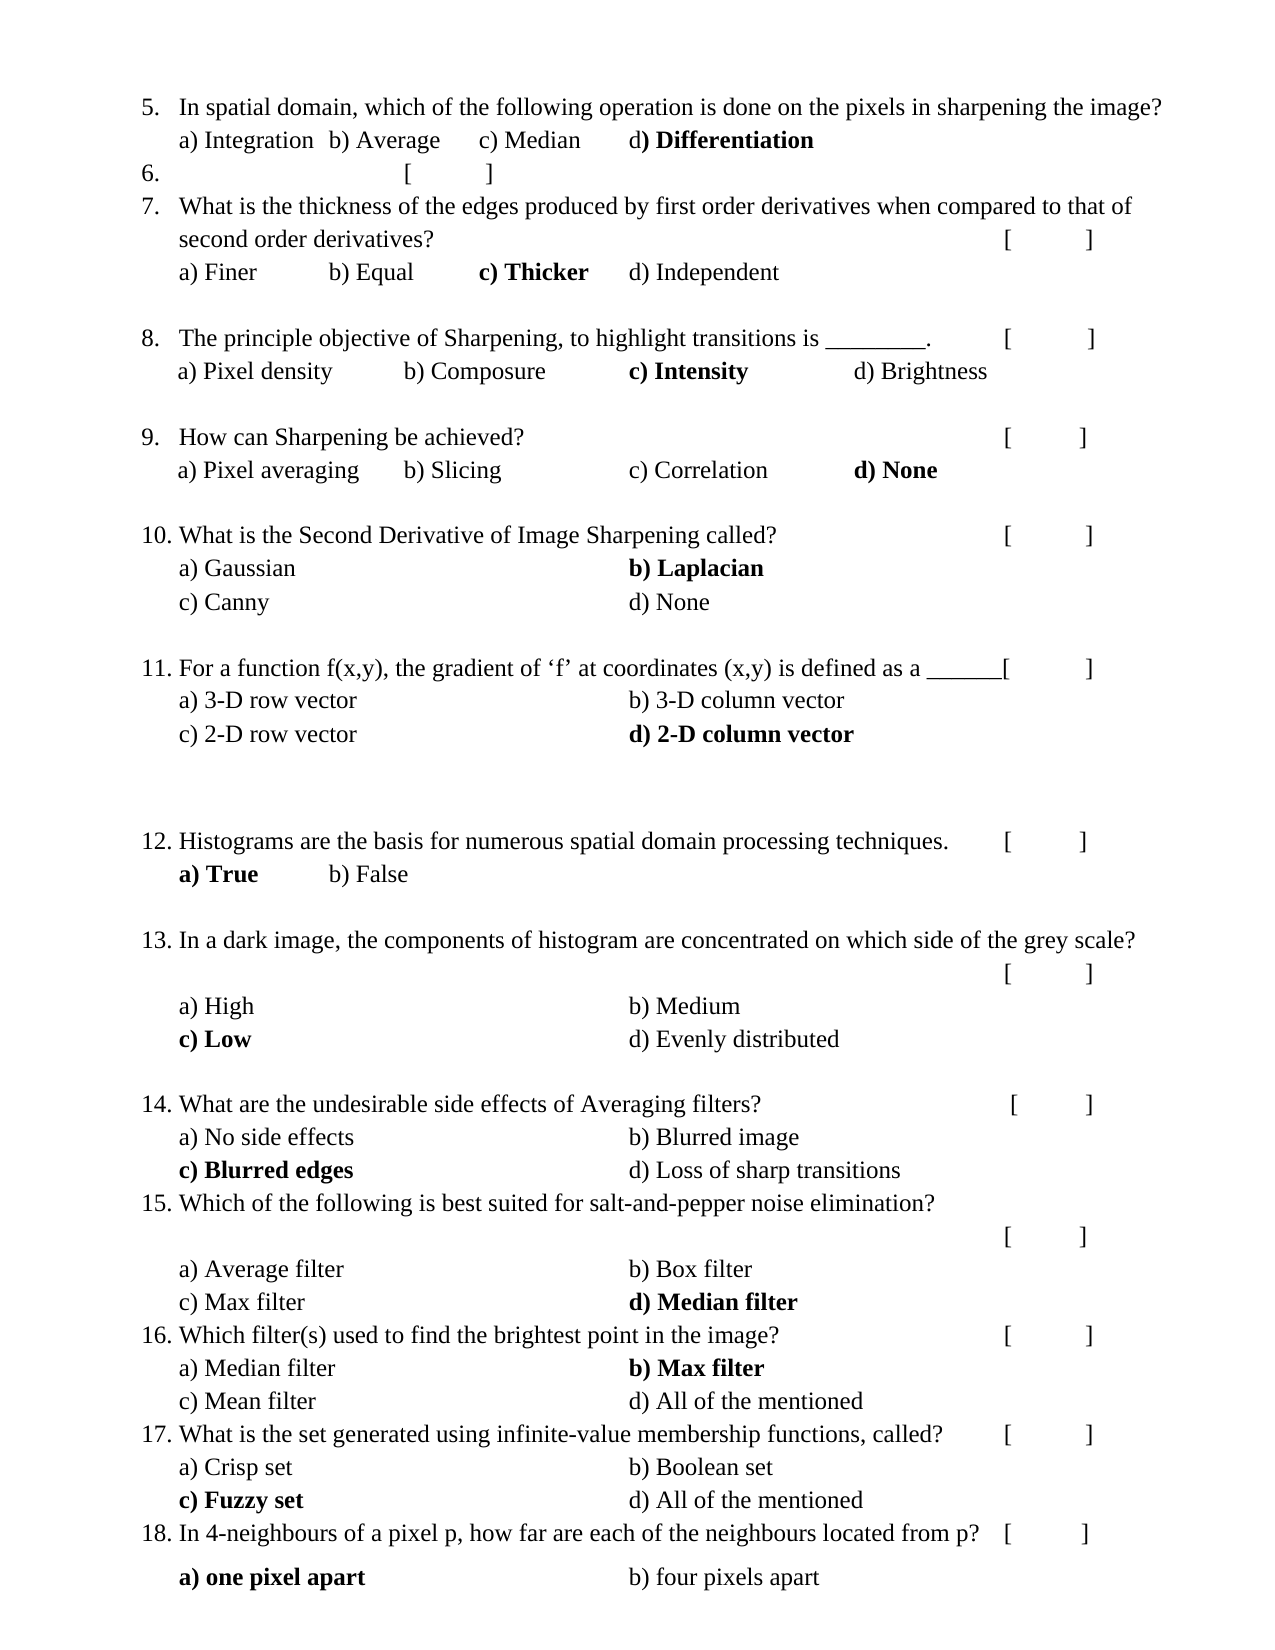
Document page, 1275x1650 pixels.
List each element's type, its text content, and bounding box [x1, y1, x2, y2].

list a) Median filter b) Max filter [178, 1353, 1152, 1382]
list [ ] [141, 158, 1167, 187]
list a) Gaussian b) Laplacian [178, 553, 1152, 582]
list Which filter(s) used to find the brightest point in the image? [ ] [141, 1320, 1152, 1349]
list Which of the following is best suited for salt-and-pepper noise elimination? [ ] [141, 1188, 1152, 1250]
list The principle objective of Sharpening, to highlight transitions is ________. [ ] [141, 323, 1152, 352]
list a) True b) False [178, 859, 1152, 888]
list c) Mean filter d) All of the mentioned [178, 1386, 1152, 1415]
list c) Max filter d) Median filter [178, 1287, 1152, 1316]
list Histograms are the basis for numerous spatial domain processing techniques. [ ] [141, 826, 1152, 855]
list a) Pixel averaging b) Slicing c) Correlation d) None [177, 455, 1152, 484]
list a) one pixel apart b) four pixels apart [178, 1562, 1152, 1590]
list In a dark image, the components of histogram are concentrated on which side of the grey scale? [ ] [141, 925, 1152, 987]
list For a function f(x,y), the gradient of ‘f’ at coordinates (x,y) is defined as a ______[ ] [141, 653, 1152, 681]
list c) Canny d) None [178, 587, 1152, 615]
list In spatial domain, which of the following operation is done on the pixels in sharpening the image? a) Integration b) Average c) Median d) Differentiation [141, 92, 1167, 154]
list a) Pixel density b) Composure c) Intensity d) Brightness [177, 356, 1152, 385]
list What is the set generated using infinite-value membership functions, called? [ ] [141, 1419, 1152, 1448]
list a) Average filter b) Box filter [178, 1254, 1152, 1283]
list In 4-neighbours of a pixel p, how far are each of the neighbours located from p? [ ] [141, 1518, 1152, 1547]
list a) Finer b) Equal c) Thicker d) Independent [178, 257, 1152, 286]
list a) High b) Medium [178, 991, 1152, 1020]
list What are the undesirable side effects of Averaging filters? [ ] [141, 1089, 1152, 1118]
list a) Crisp set b) Boolean set [178, 1452, 1152, 1481]
list c) Blurred edges d) Loss of sharp transitions [178, 1155, 1152, 1184]
list c) Fuzzy set d) All of the mentioned [178, 1486, 1152, 1514]
list c) Low d) Evenly distributed [178, 1024, 1152, 1053]
list What is the Second Derivative of Image Sharpening called? [ ] [141, 521, 1152, 549]
list What is the thickness of the edges produced by first order derivatives when compared to that of second order derivatives? [ ] [141, 191, 1152, 253]
list c) 2-D row vector d) 2-D column vector [178, 719, 1152, 747]
list a) 3-D row vector b) 3-D column vector [178, 686, 1152, 714]
list How can Sharpening be achieved? [ ] [141, 422, 1152, 451]
list a) No side effects b) Blurred image [178, 1122, 1152, 1151]
